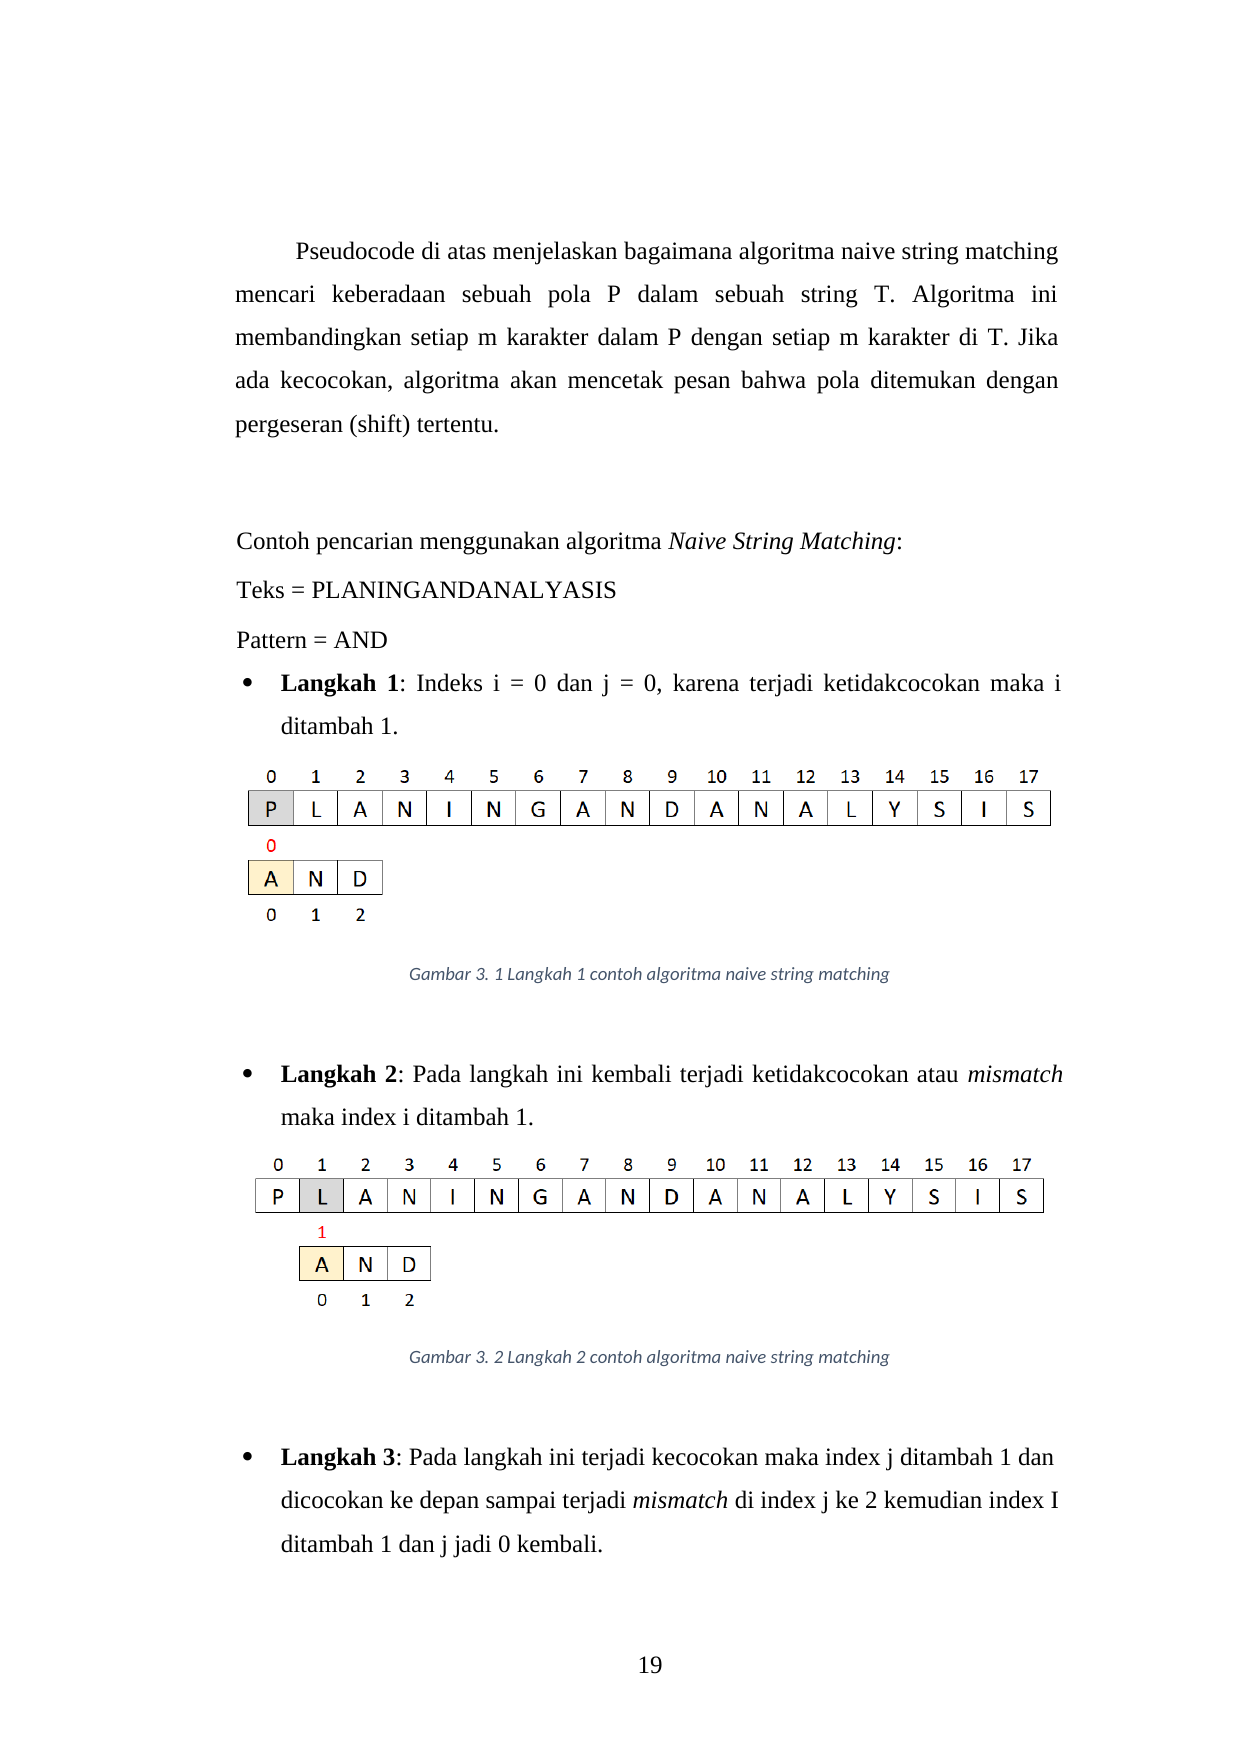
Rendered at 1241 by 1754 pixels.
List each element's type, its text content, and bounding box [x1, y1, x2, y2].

text Pseudocode di atas menjelaskan bagaimana algoritma naive string matching mencari keberadaan sebuah pola P dalam sebuah string T. Algoritma ini membandingkan setiap m karakter dalam P dengan setiap m karakter di T. Jika ada kecocokan, algoritma akan mencetak pesan bahwa pola ditemukan dengan pergeseran (shift) tertentu. [235, 236, 1059, 437]
picture [236, 1145, 1063, 1321]
picture [236, 754, 1063, 938]
text Contoh pencarian menggunakan algoritma Naive String Matching: [236, 526, 1063, 554]
list Langkah 3: Pada langkah ini terjadi kecocokan maka index j ditambah 1 dan dicocokan ke depan sampai terjadi mismatch di index j ke 2 kemudian index I ditambah 1 dan j jadi 0 kembali. [243, 1442, 1063, 1557]
text Pattern = AND [236, 625, 1063, 654]
list Langkah 1: Indeks i = 0 dan j = 0, karena terjadi ketidakcocokan maka i ditambah 1. [243, 668, 1063, 740]
list Langkah 2: Pada langkah ini kembali terjadi ketidakcocokan atau mismatch maka index i ditambah 1. [243, 1059, 1063, 1131]
text Teks = PLANINGANDANALYASIS [236, 575, 1063, 604]
